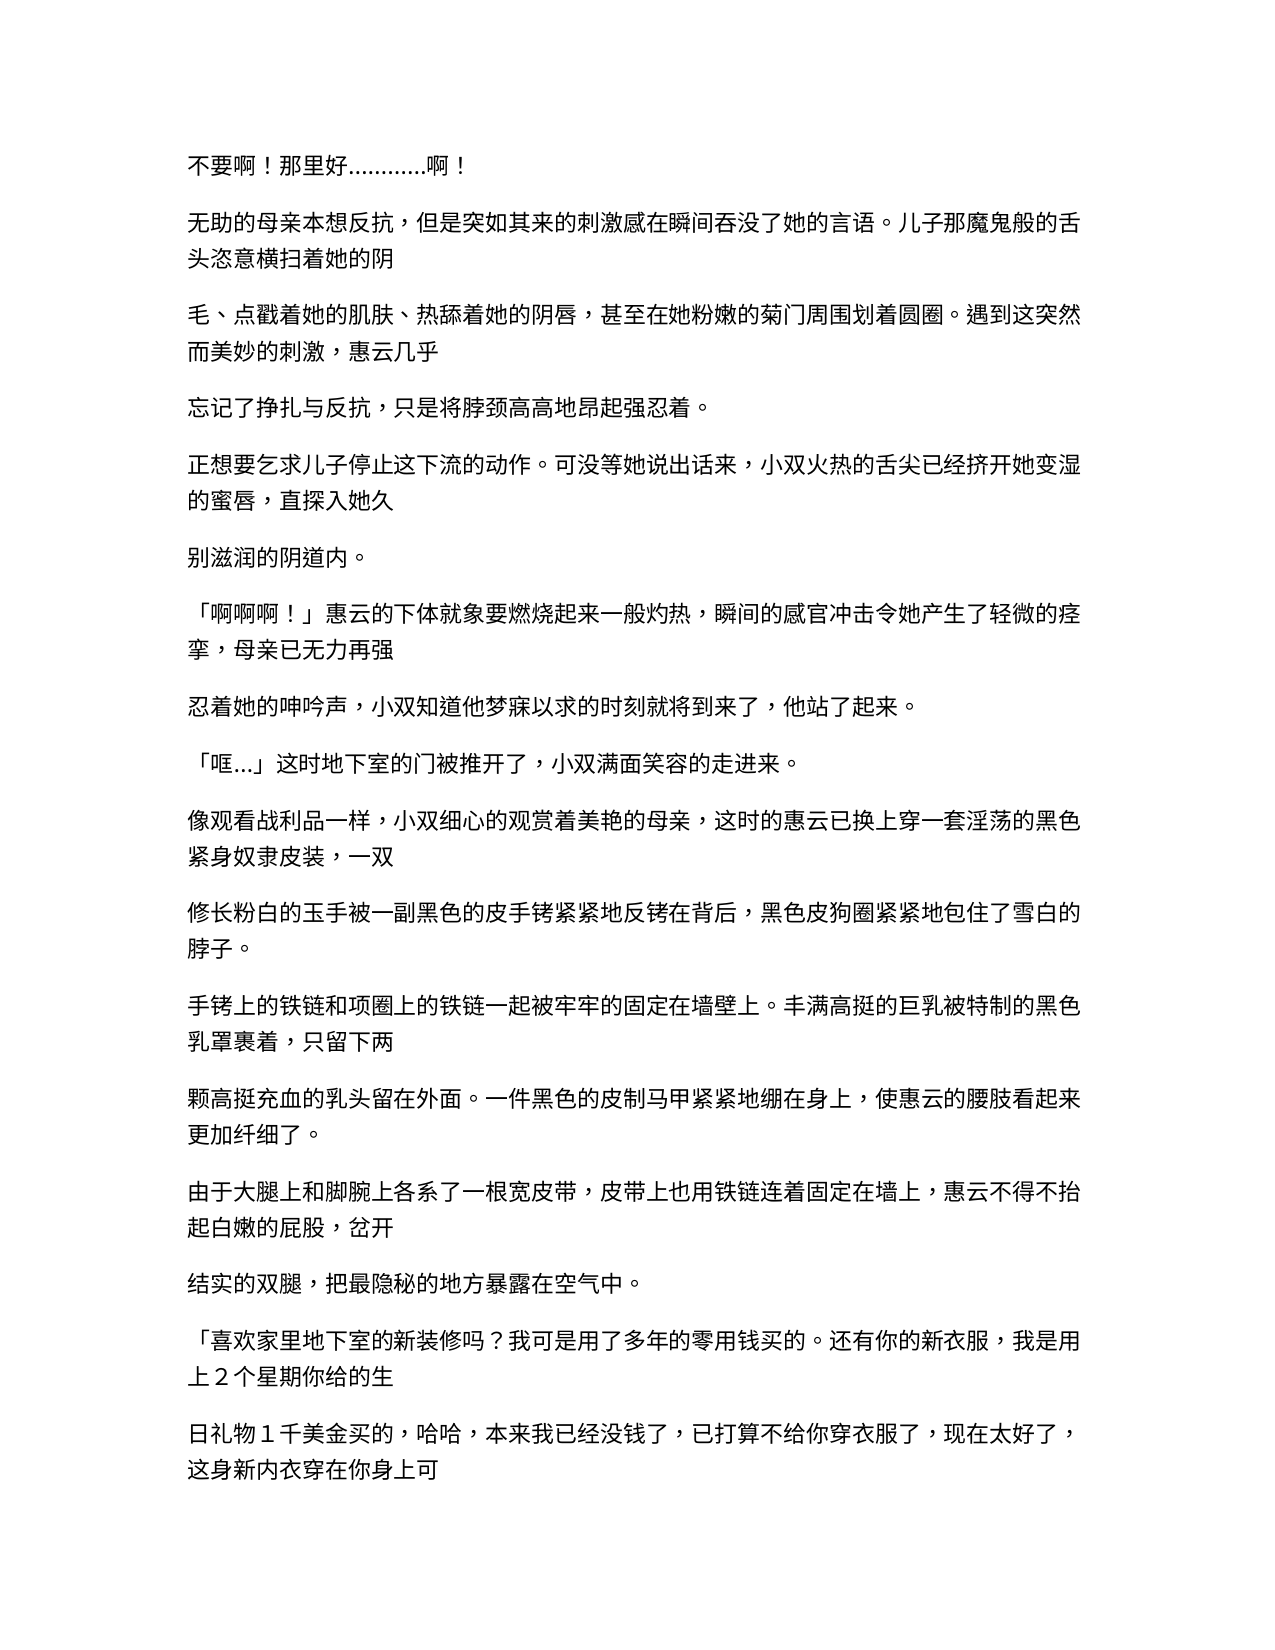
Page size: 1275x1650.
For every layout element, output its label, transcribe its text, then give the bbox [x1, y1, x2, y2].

text 正想要乞求儿子停止这下流的动作。可没等她说出话来，小双火热的舌尖已经挤开她变湿的蜜唇，直探入她久 [187, 449, 1087, 516]
text 「喜欢家里地下室的新装修吗？我可是用了多年的零用钱买的。还有你的新衣服，我是用上２个星期你给的生 [187, 1325, 1087, 1392]
text 忘记了挣扎与反抗，只是将脖颈高高地昂起强忍着。 [187, 392, 1087, 423]
text 「哐…」这时地下室的门被推开了，小双满面笑容的走进来。 [187, 748, 1087, 779]
text 别滋润的阴道内。 [187, 542, 1087, 573]
text 忍着她的呻吟声，小双知道他梦寐以求的时刻就将到来了，他站了起来。 [187, 691, 1087, 722]
text 修长粉白的玉手被一副黑色的皮手铐紧紧地反铐在背后，黑色皮狗圈紧紧地包住了雪白的脖子。 [187, 897, 1087, 964]
text 颗高挺充血的乳头留在外面。一件黑色的皮制马甲紧紧地绷在身上，使惠云的腰肢看起来更加纤细了。 [187, 1083, 1087, 1150]
text 由于大腿上和脚腕上各系了一根宽皮带，皮带上也用铁链连着固定在墙上，惠云不得不抬起白嫩的屁股，岔开 [187, 1176, 1087, 1243]
text 「啊啊啊！」惠云的下体就象要燃烧起来一般灼热，瞬间的感官冲击令她产生了轻微的痉挛，母亲已无力再强 [187, 598, 1087, 666]
text 日礼物１千美金买的，哈哈，本来我已经没钱了，已打算不给你穿衣服了，现在太好了，这身新内衣穿在你身上可 [187, 1418, 1087, 1485]
text 不要啊！那里好…………啊！ [187, 150, 1087, 181]
text 像观看战利品一样，小双细心的观赏着美艳的母亲，这时的惠云已换上穿一套淫荡的黑色紧身奴隶皮装，一双 [187, 805, 1087, 872]
text 无助的母亲本想反抗，但是突如其来的刺激感在瞬间吞没了她的言语。儿子那魔鬼般的舌头恣意横扫着她的阴 [187, 207, 1087, 274]
text 手铐上的铁链和项圈上的铁链一起被牢牢的固定在墙壁上。丰满高挺的巨乳被特制的黑色乳罩裹着，只留下两 [187, 990, 1087, 1057]
text 毛、点戳着她的肌肤、热舔着她的阴唇，甚至在她粉嫩的菊门周围划着圆圈。遇到这突然而美妙的刺激，惠云几乎 [187, 299, 1087, 367]
text 结实的双腿，把最隐秘的地方暴露在空气中。 [187, 1268, 1087, 1299]
